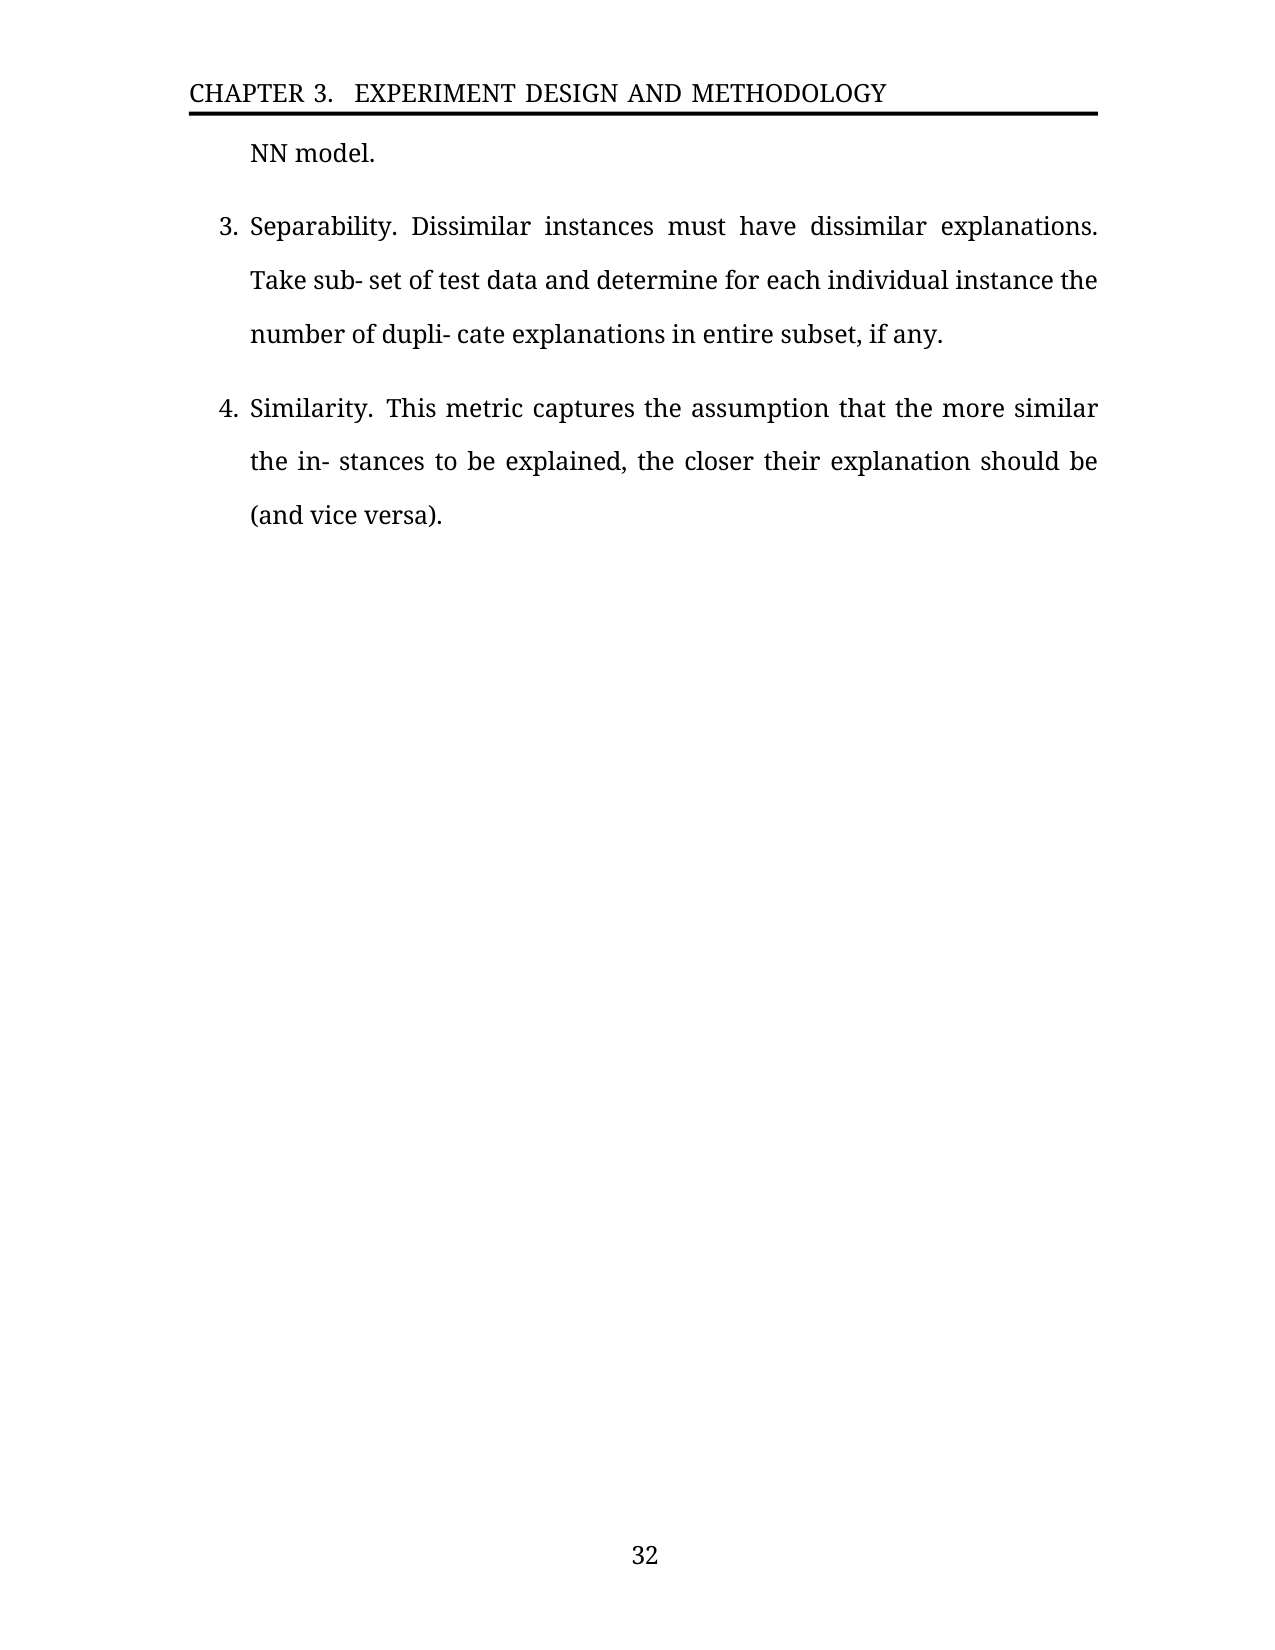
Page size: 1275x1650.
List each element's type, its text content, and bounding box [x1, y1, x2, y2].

list Similarity. This metric captures the assumption that the more similar the in- stances to be explained, the closer their explanation should be (and vice versa). [219, 390, 1098, 532]
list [219, 135, 1098, 169]
list Separability. Dissimilar instances must have dissimilar explanations. Take sub- set of test data and determine for each individual instance the number of dupli- cate explanations in entire subset, if any. [219, 209, 1098, 351]
